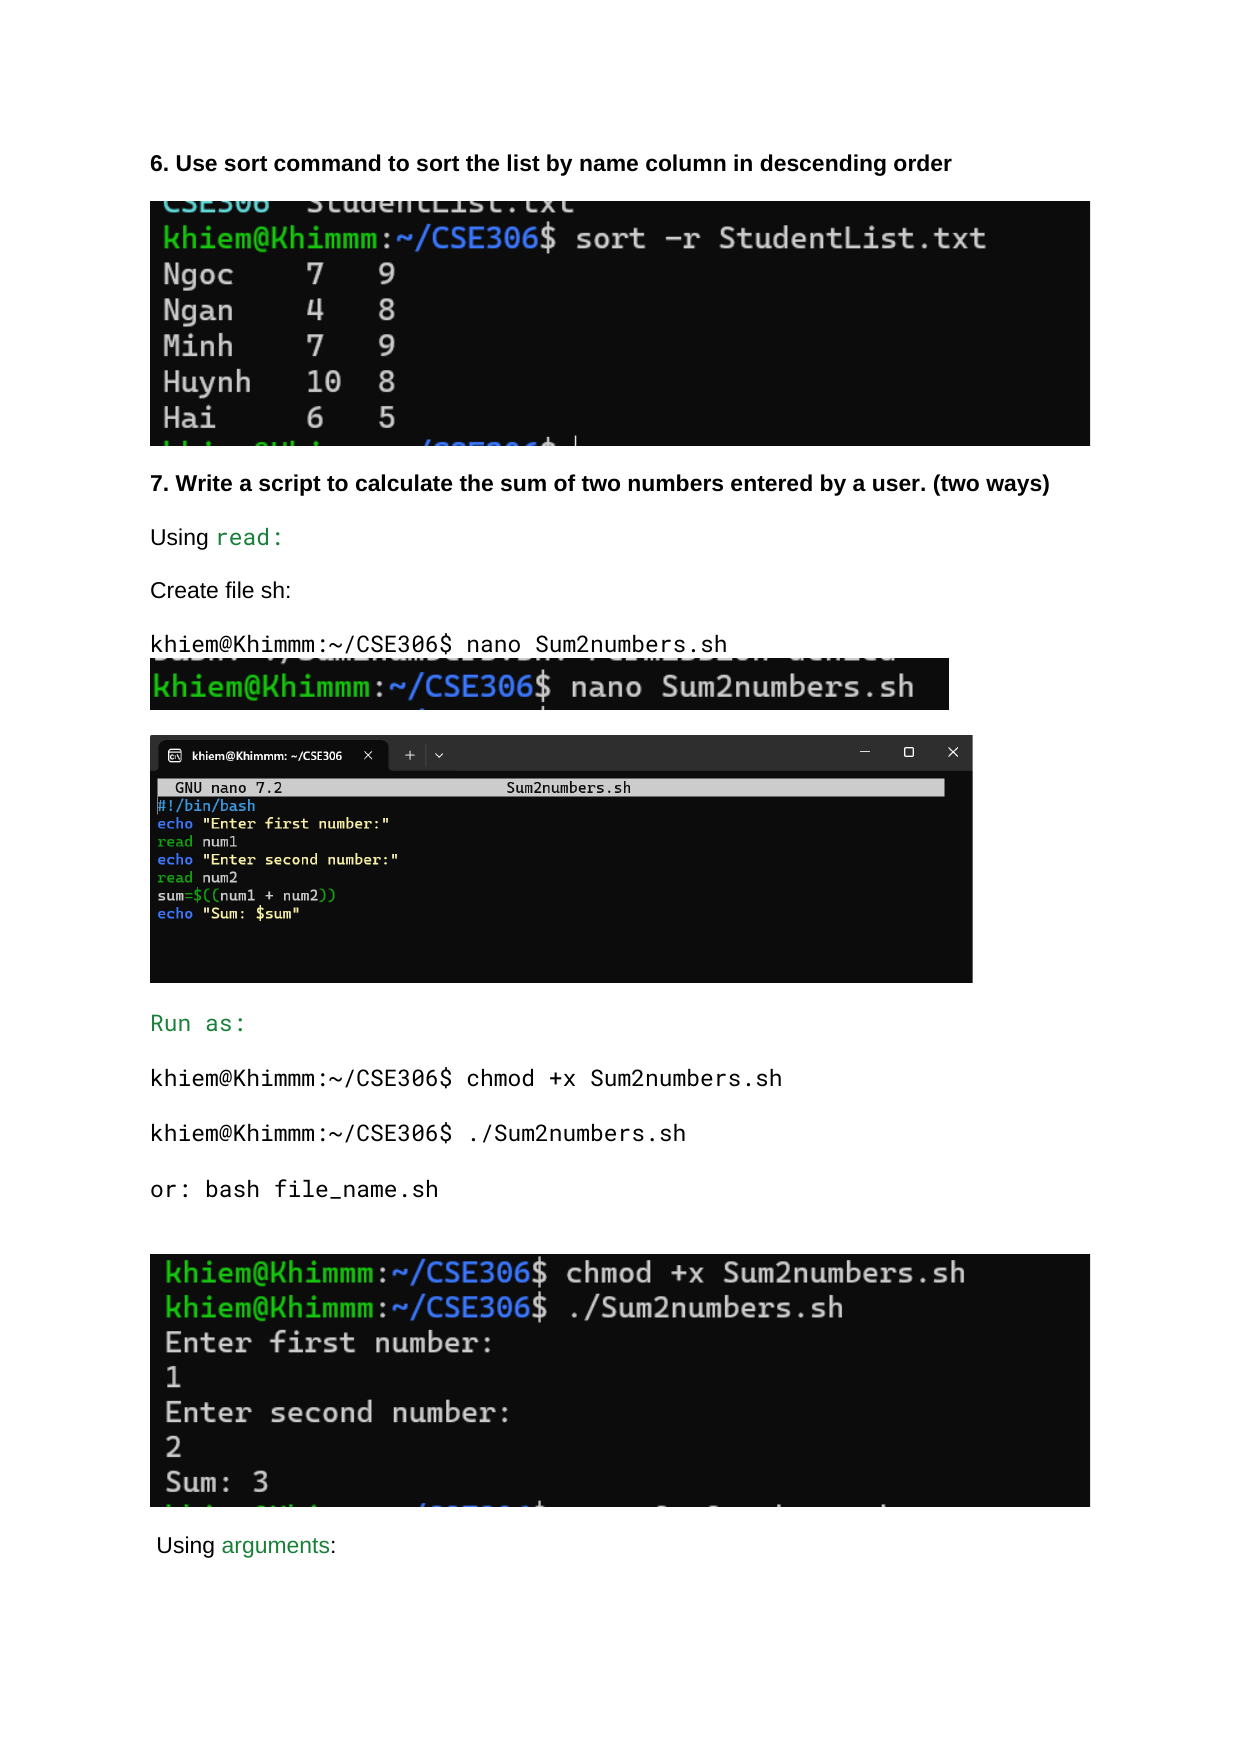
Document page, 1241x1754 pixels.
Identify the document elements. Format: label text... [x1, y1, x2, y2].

text Run as: [150, 1007, 1090, 1037]
text khiem@Khimmm:~/CSE306$ ./Sum2numbers.sh [150, 1118, 1090, 1148]
text 6. Use sort command to sort the list by name column in descending order [150, 150, 1090, 176]
text or: bash file_name.sh [150, 1173, 1090, 1229]
picture [150, 1254, 1091, 1507]
picture [150, 735, 973, 983]
text Using arguments: [150, 1532, 1090, 1558]
picture [150, 658, 949, 710]
text Using read: [150, 521, 1090, 552]
text 7. Write a script to calculate the sum of two numbers entered by a user. (two ways) [150, 470, 1090, 496]
picture [150, 201, 1091, 446]
text Create file sh: [150, 577, 1090, 603]
text khiem@Khimmm:~/CSE306$ chmod +x Sum2numbers.sh [150, 1062, 1090, 1093]
